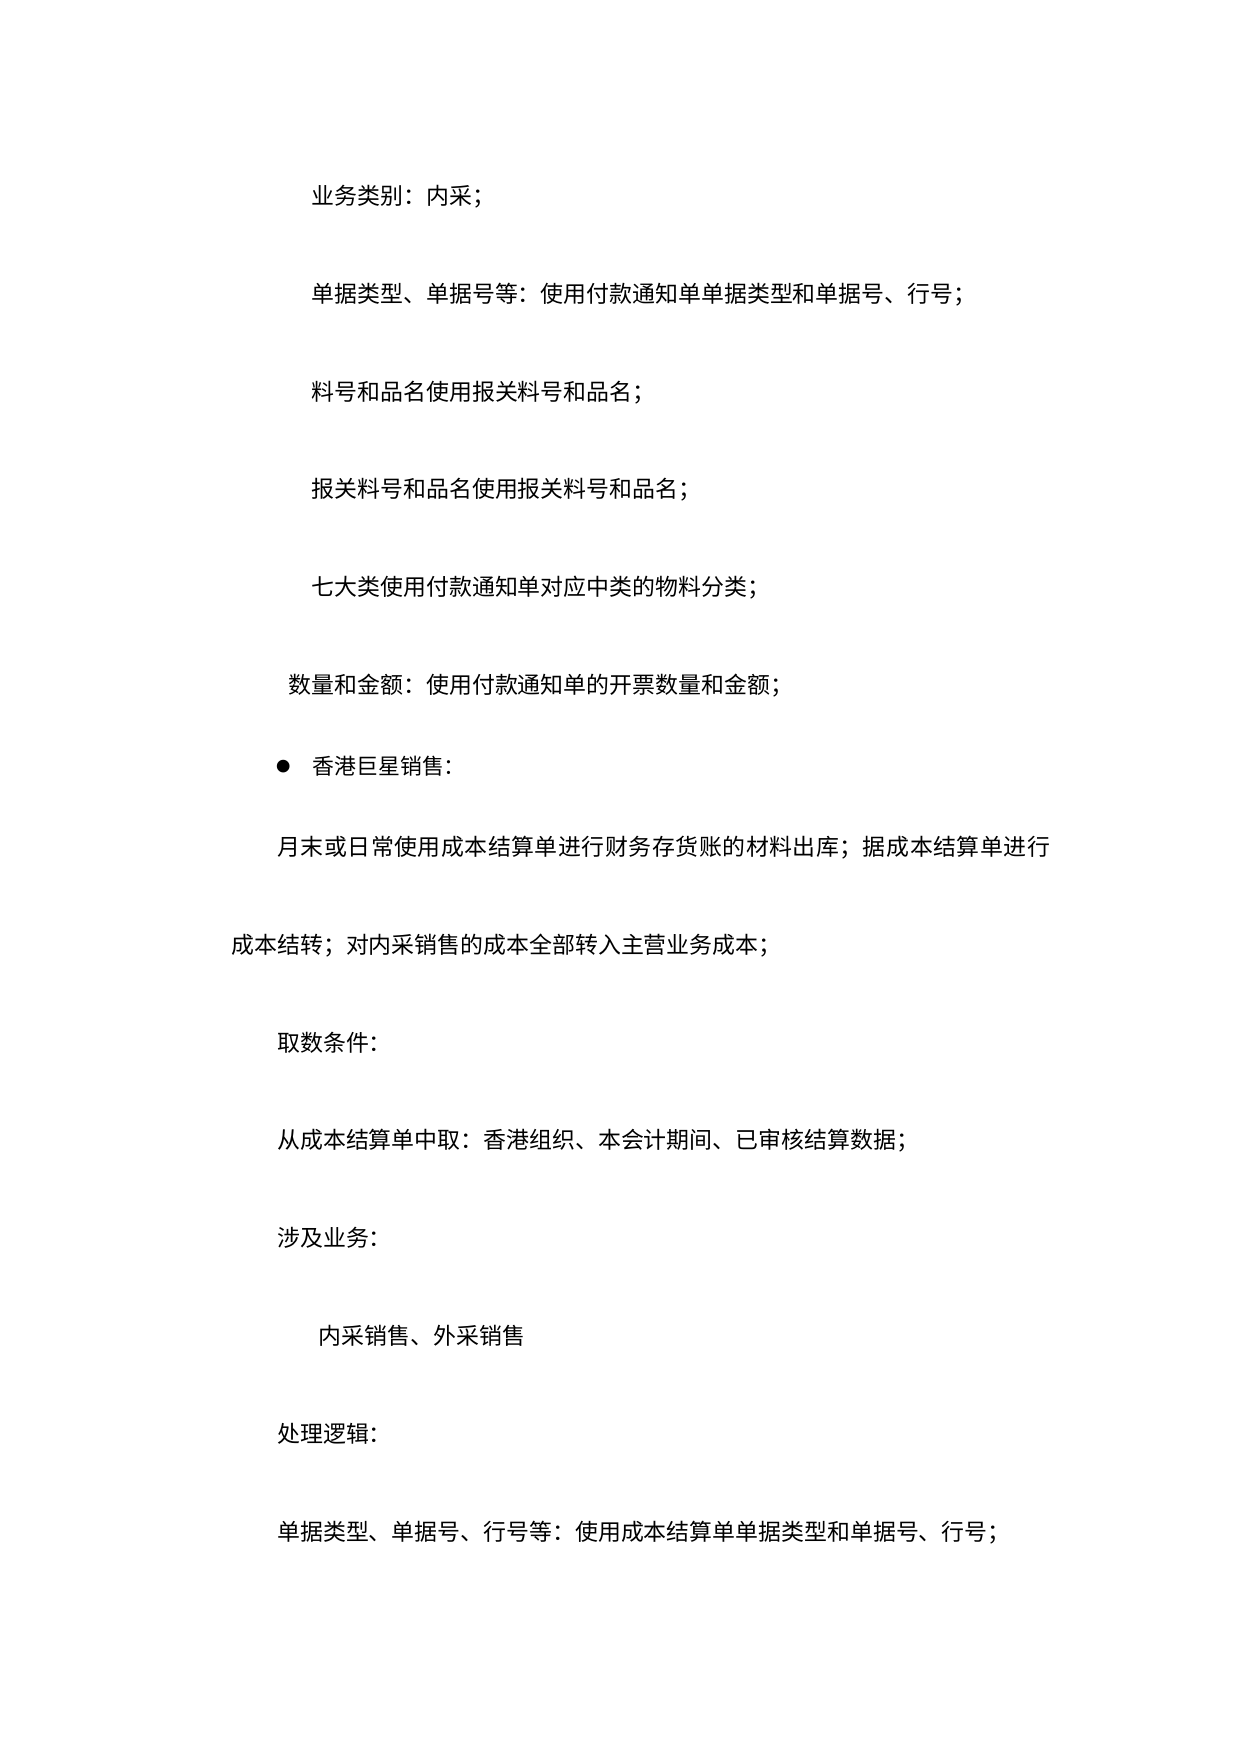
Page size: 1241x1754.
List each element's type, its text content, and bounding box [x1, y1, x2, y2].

text 数量和金额：使用付款通知单的开票数量和金额； [231, 651, 1053, 716]
text 报关料号和品名使用报关料号和品名； [231, 455, 1053, 520]
text 内采销售、外采销售 [231, 1302, 1053, 1367]
list 香港巨星销售： [275, 749, 1053, 781]
text 七大类使用付款通知单对应中类的物料分类； [231, 553, 1053, 618]
text 取数条件： [231, 1009, 1053, 1074]
text 月末或日常使用成本结算单进行财务存货账的材料出库；据成本结算单进行成本结转；对内采销售的成本全部转入主营业务成本； [231, 813, 1053, 976]
text 从成本结算单中取：香港组织、本会计期间、已审核结算数据； [231, 1107, 1053, 1172]
text 业务类别：内采； [231, 162, 1053, 227]
text 涉及业务： [231, 1204, 1053, 1269]
text 单据类型、单据号、行号等：使用成本结算单单据类型和单据号、行号； [231, 1498, 1053, 1563]
text 单据类型、单据号等：使用付款通知单单据类型和单据号、行号； [231, 260, 1053, 325]
text 料号和品名使用报关料号和品名； [231, 358, 1053, 423]
text 处理逻辑： [231, 1400, 1053, 1465]
